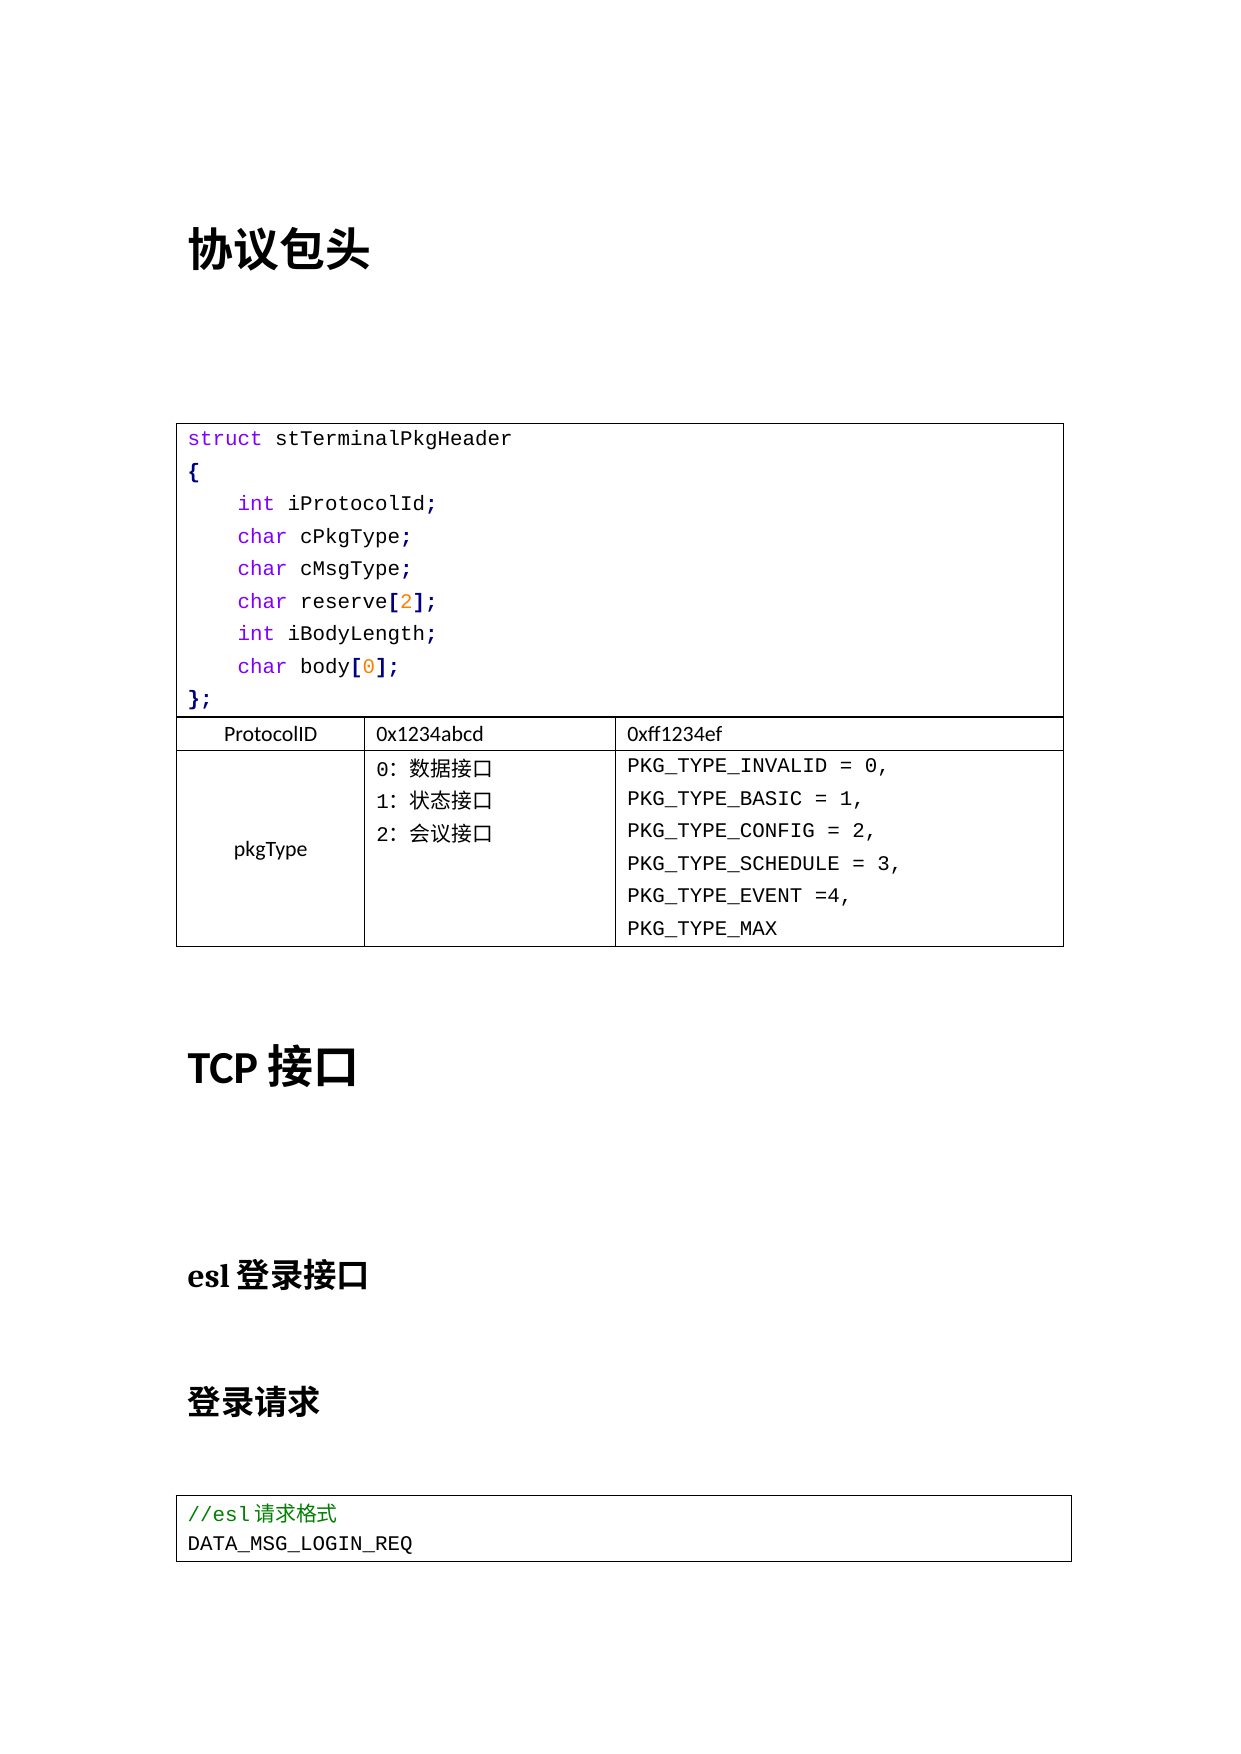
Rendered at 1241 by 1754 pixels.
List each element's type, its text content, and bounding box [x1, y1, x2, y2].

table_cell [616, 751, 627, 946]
subtitle esl登录接口 [187, 1240, 1053, 1305]
subtitle TCP接口 [187, 1015, 1053, 1112]
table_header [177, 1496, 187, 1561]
table_cell 0xff1234ef [616, 718, 1063, 750]
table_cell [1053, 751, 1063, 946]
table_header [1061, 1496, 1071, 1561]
table_cell 0x1234abcd [365, 718, 615, 750]
table_cell ProtocolID [177, 718, 364, 750]
subtitle 协议包头 [187, 197, 1053, 295]
subtitle 登录请求 [187, 1367, 1053, 1432]
table_cell 0：数据接口 1：状态接口 2：会议接口 [365, 751, 615, 946]
table_cell pkgType [177, 751, 364, 946]
